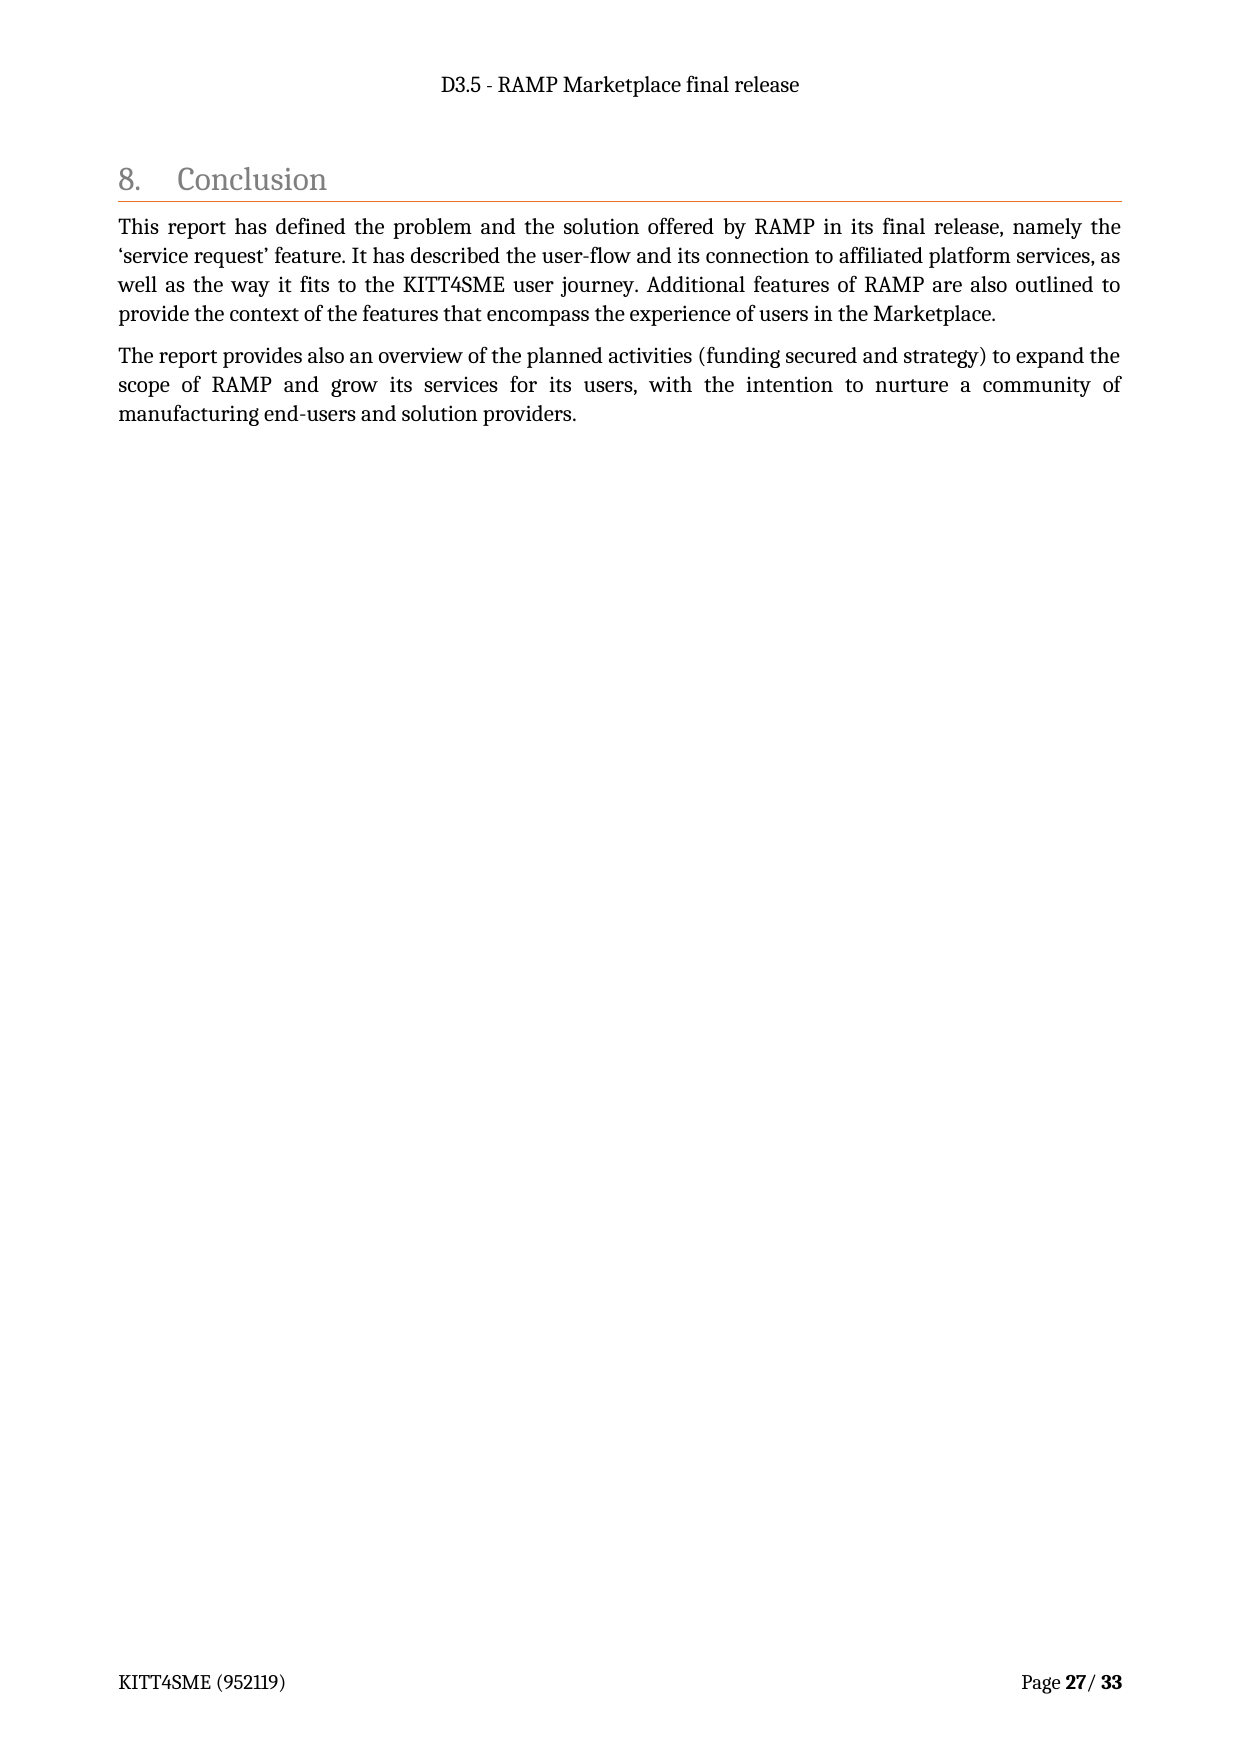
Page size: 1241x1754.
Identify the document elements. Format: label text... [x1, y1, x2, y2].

text The report provides also an overview of the planned activities (funding secured and strategy) to expand the scope of RAMP and grow its services for its users, with the intention to nurture a community of manufacturing end-users and solution providers. [118, 342, 1122, 427]
subtitle Conclusion [118, 160, 1122, 201]
text This report has defined the problem and the solution offered by RAMP in its final release, namely the ‘service request’ feature. It has described the user-flow and its connection to affiliated platform services, as well as the way it fits to the KITT4SME user journey. Additional features of RAMP are also outlined to provide the context of the features that encompass the experience of users in the Marketplace. [118, 214, 1122, 327]
